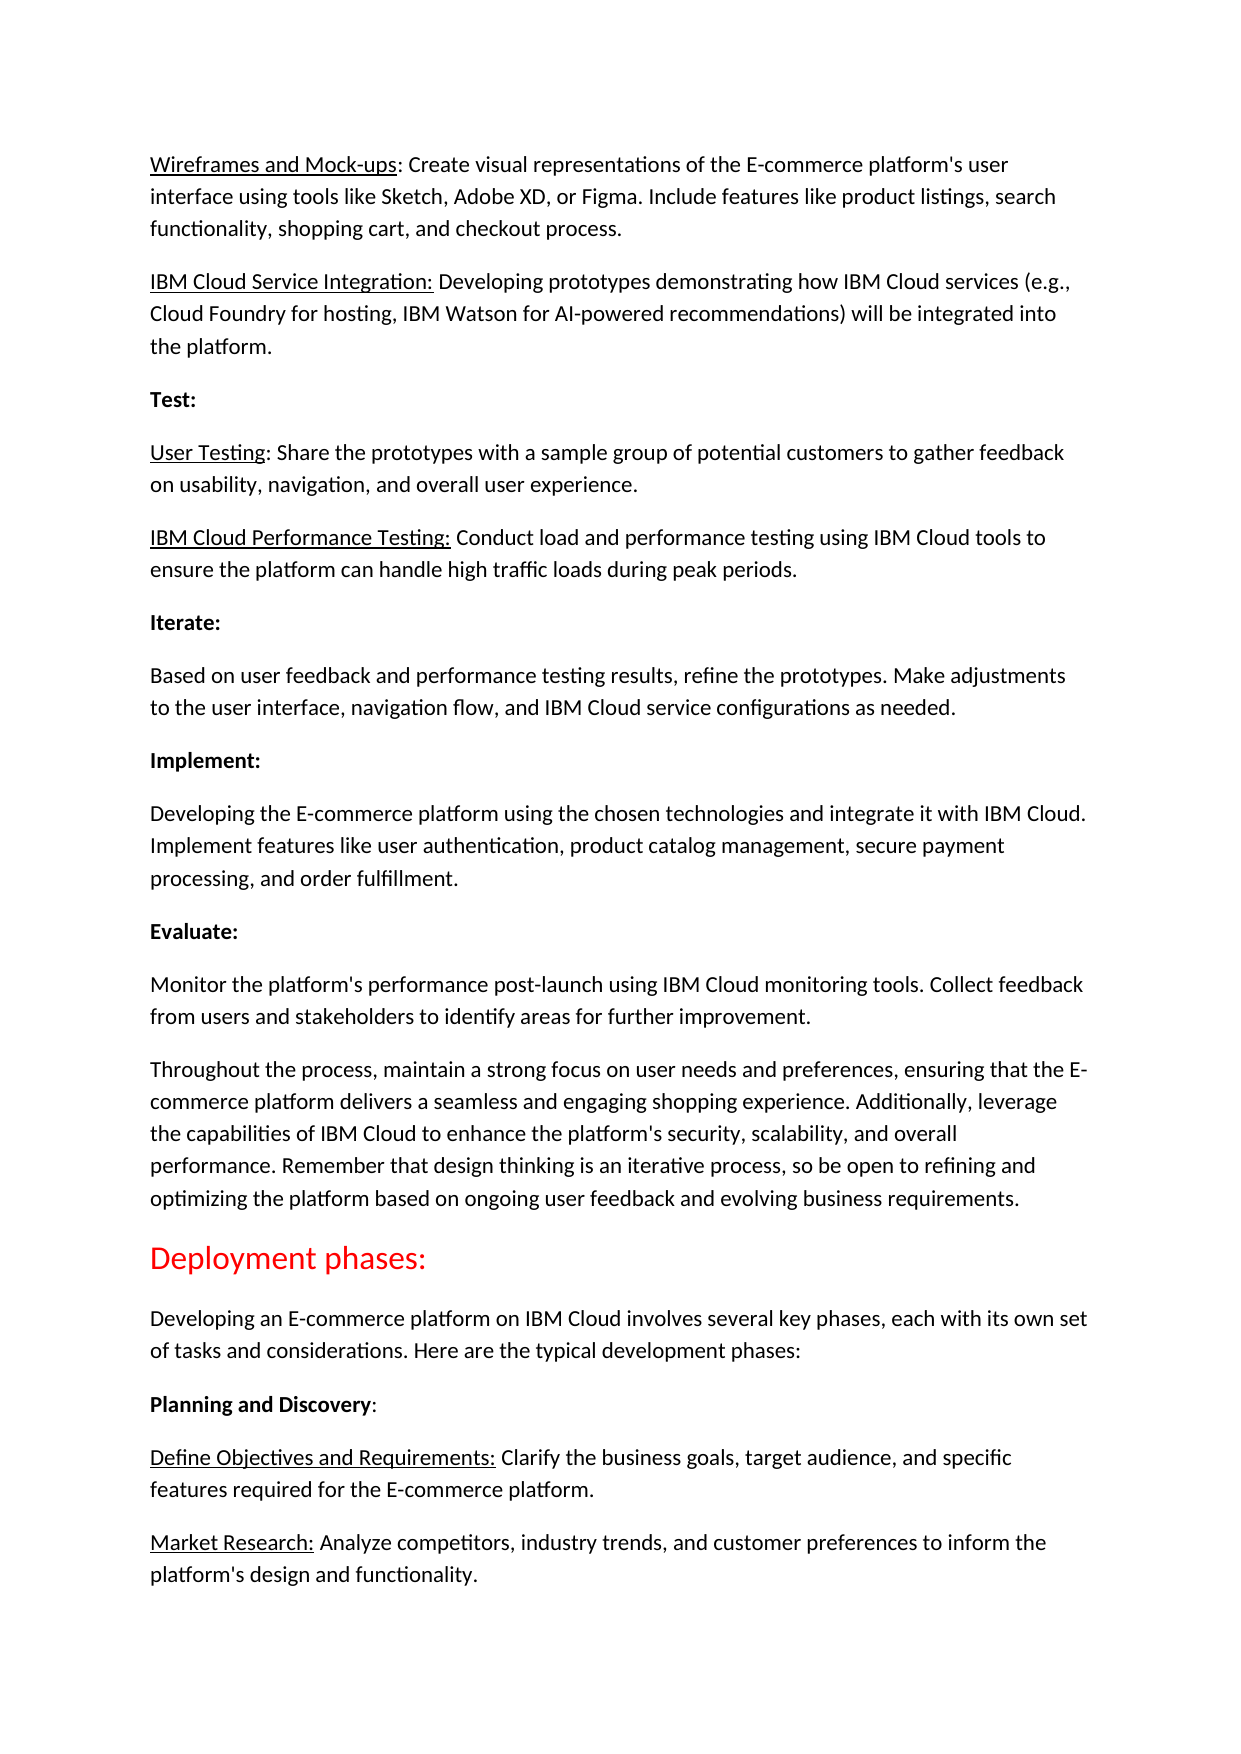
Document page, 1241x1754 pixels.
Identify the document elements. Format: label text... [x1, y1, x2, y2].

text Based on user feedback and performance testing results, refine the prototypes. Make adjustments to the user interface, navigation flow, and IBM Cloud service configurations as needed. [150, 661, 1090, 721]
text Iterate: [150, 608, 1090, 636]
text Define Objectives and Requirements: Clarify the business goals, target audience, and specific features required for the E-commerce platform. [150, 1443, 1090, 1503]
text Wireframes and Mock-ups: Create visual representations of the E-commerce platform's user interface using tools like Sketch, Adobe XD, or Figma. Include features like product listings, search functionality, shopping cart, and checkout process. [150, 150, 1090, 242]
text User Testing: Share the prototypes with a sample group of potential customers to gather feedback on usability, navigation, and overall user experience. [150, 438, 1090, 498]
text IBM Cloud Service Integration: Developing prototypes demonstrating how IBM Cloud services (e.g., Cloud Foundry for hosting, IBM Watson for AI-powered recommendations) will be integrated into the platform. [150, 267, 1090, 360]
text Market Research: Analyze competitors, industry trends, and customer preferences to inform the platform's design and functionality. [150, 1528, 1090, 1588]
text Planning and Discovery: [150, 1390, 1090, 1418]
text IBM Cloud Performance Testing: Conduct load and performance testing using IBM Cloud tools to ensure the platform can handle high traffic loads during peak periods. [150, 523, 1090, 583]
text Evaluate: [150, 917, 1090, 945]
text Deployment phases: [150, 1237, 1090, 1278]
text Test: [150, 385, 1090, 413]
text Developing an E-commerce platform on IBM Cloud involves several key phases, each with its own set of tasks and considerations. Here are the typical development phases: [150, 1304, 1090, 1365]
text Implement: [150, 746, 1090, 774]
text Throughout the process, maintain a strong focus on user needs and preferences, ensuring that the E-commerce platform delivers a seamless and engaging shopping experience. Additionally, leverage the capabilities of IBM Cloud to enhance the platform's security, scalability, and overall performance. Remember that design thinking is an iterative process, so be open to refining and optimizing the platform based on ongoing user feedback and evolving business requirements. [150, 1055, 1090, 1212]
text Monitor the platform's performance post-launch using IBM Cloud monitoring tools. Collect feedback from users and stakeholders to identify areas for further improvement. [150, 970, 1090, 1030]
text Developing the E-commerce platform using the chosen technologies and integrate it with IBM Cloud. Implement features like user authentication, product catalog management, secure payment processing, and order fulfillment. [150, 799, 1090, 892]
